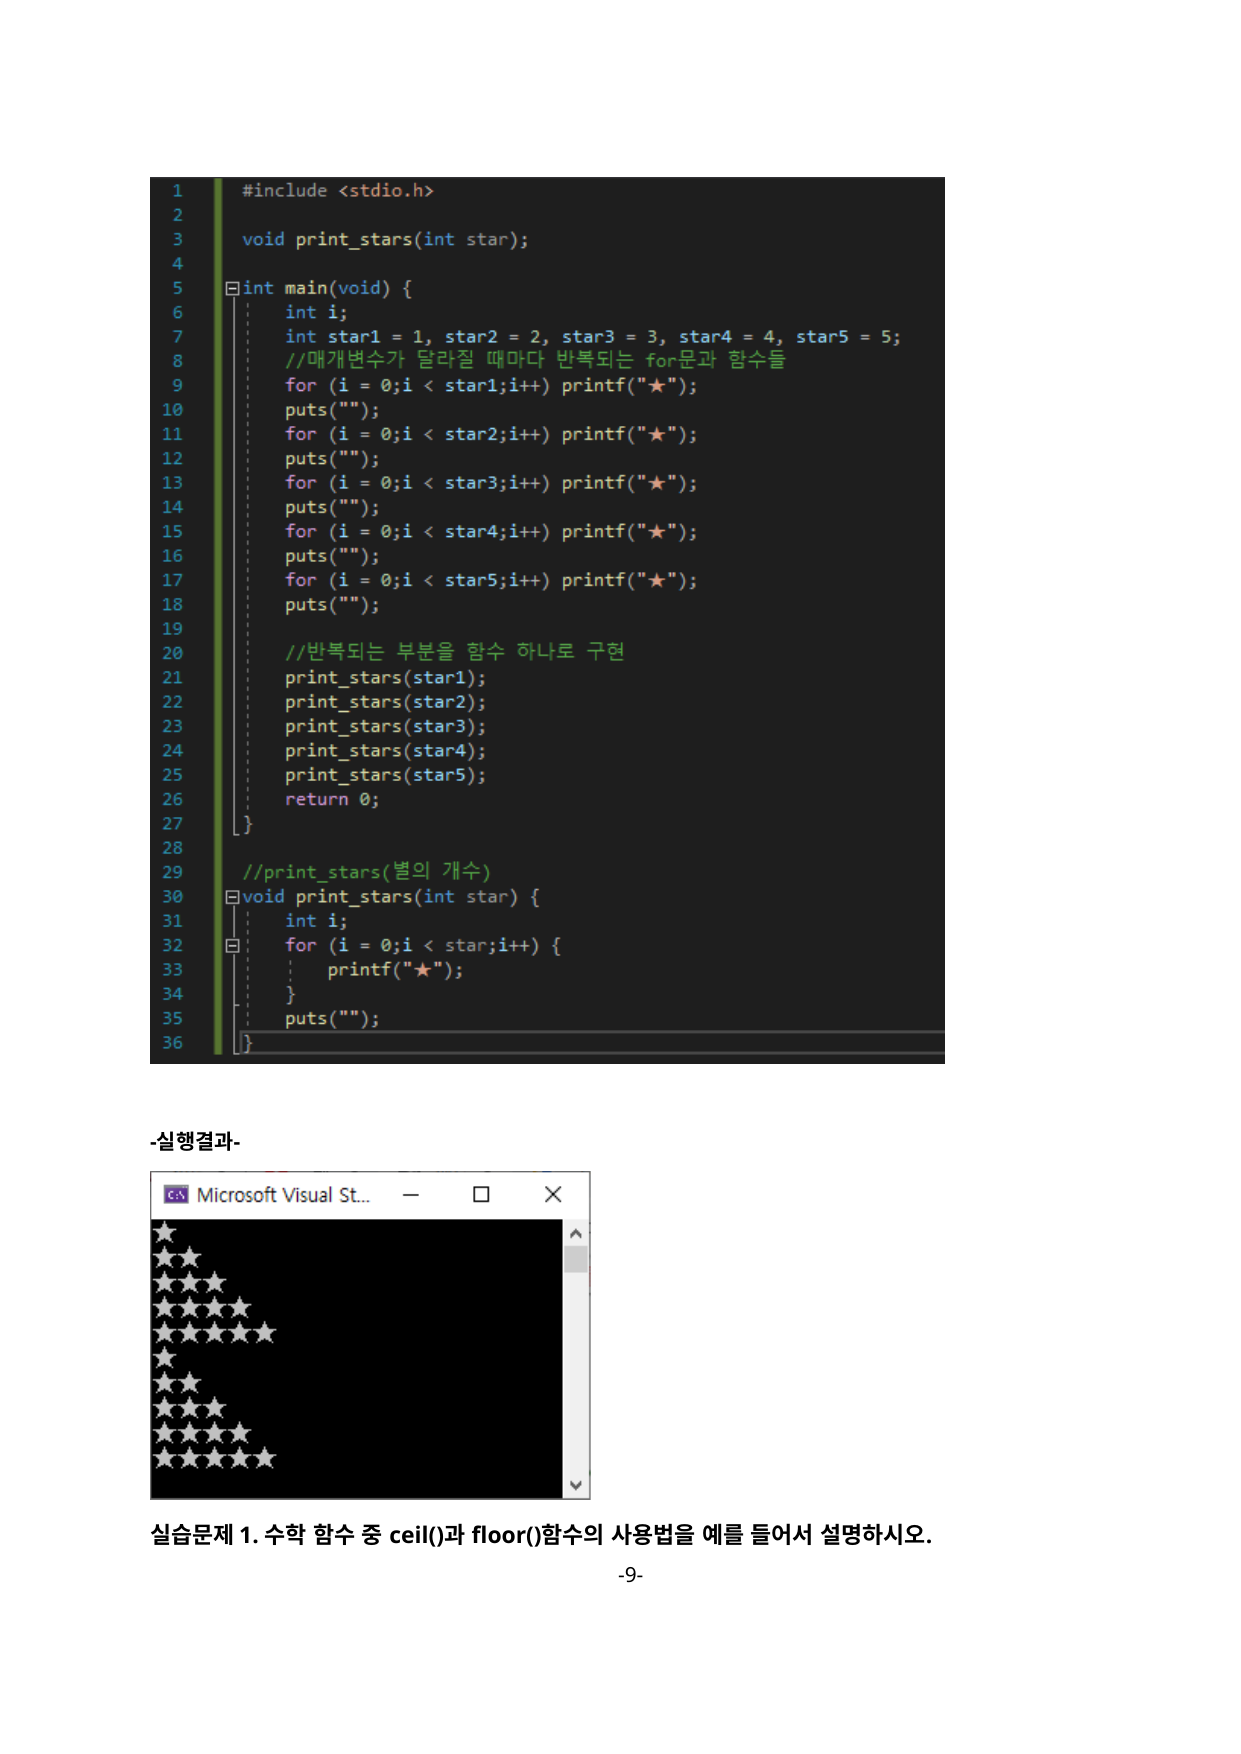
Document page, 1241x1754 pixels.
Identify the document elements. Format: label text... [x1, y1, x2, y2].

text 실습문제1. 수학 함수 중 ceil()과 floor()함수의 사용법을 예를 들어서 설명하시오. [150, 1517, 1090, 1550]
text -실행결과- [150, 1125, 1090, 1155]
picture [150, 1171, 591, 1500]
picture [150, 177, 945, 1064]
